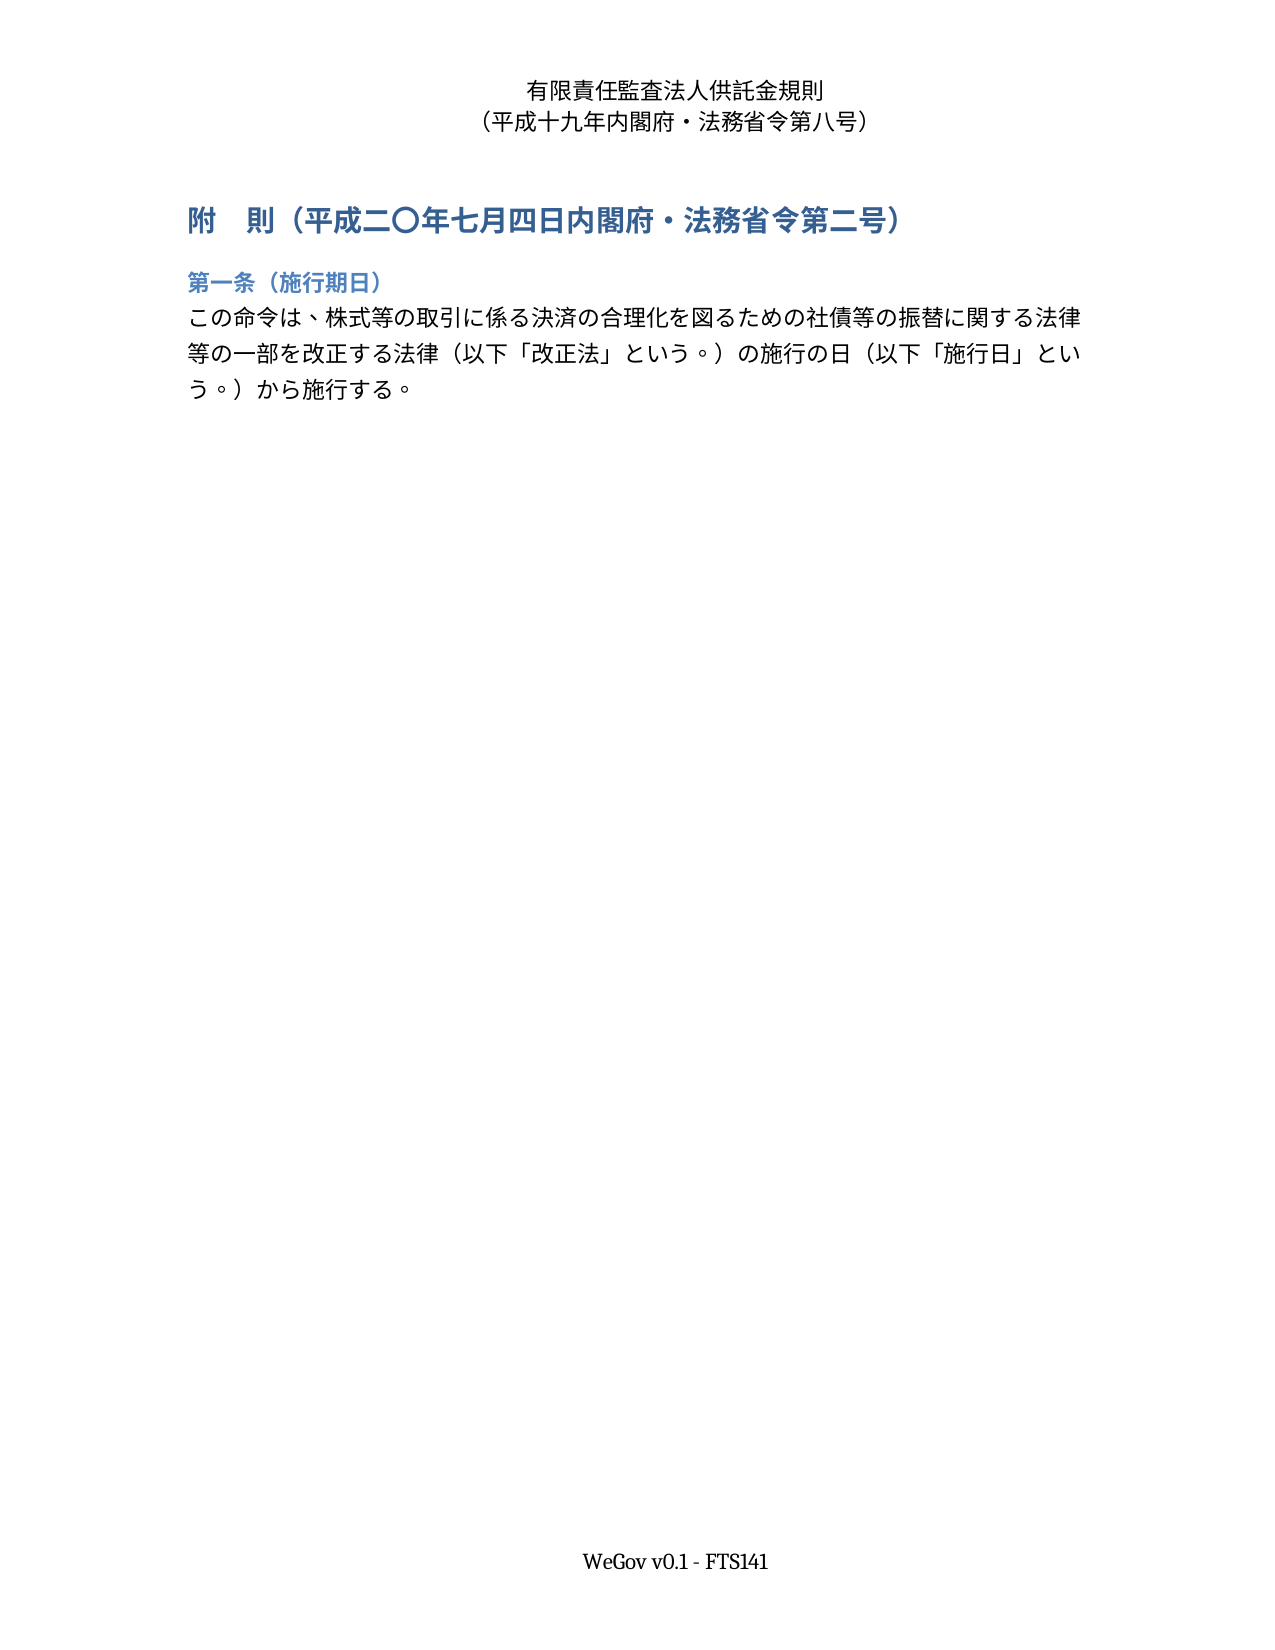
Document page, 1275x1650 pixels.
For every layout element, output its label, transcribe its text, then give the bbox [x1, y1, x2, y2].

subtitle 第一条（施行期日） [187, 266, 1087, 298]
subtitle 附 則（平成二〇年七月四日内閣府・法務省令第二号） [187, 200, 1087, 240]
text この命令は、株式等の取引に係る決済の合理化を図るための社債等の振替に関する法律等の一部を改正する法律（以下「改正法」という。）の施行の日（以下「施行日」という。）から施行する。 [187, 302, 1087, 406]
